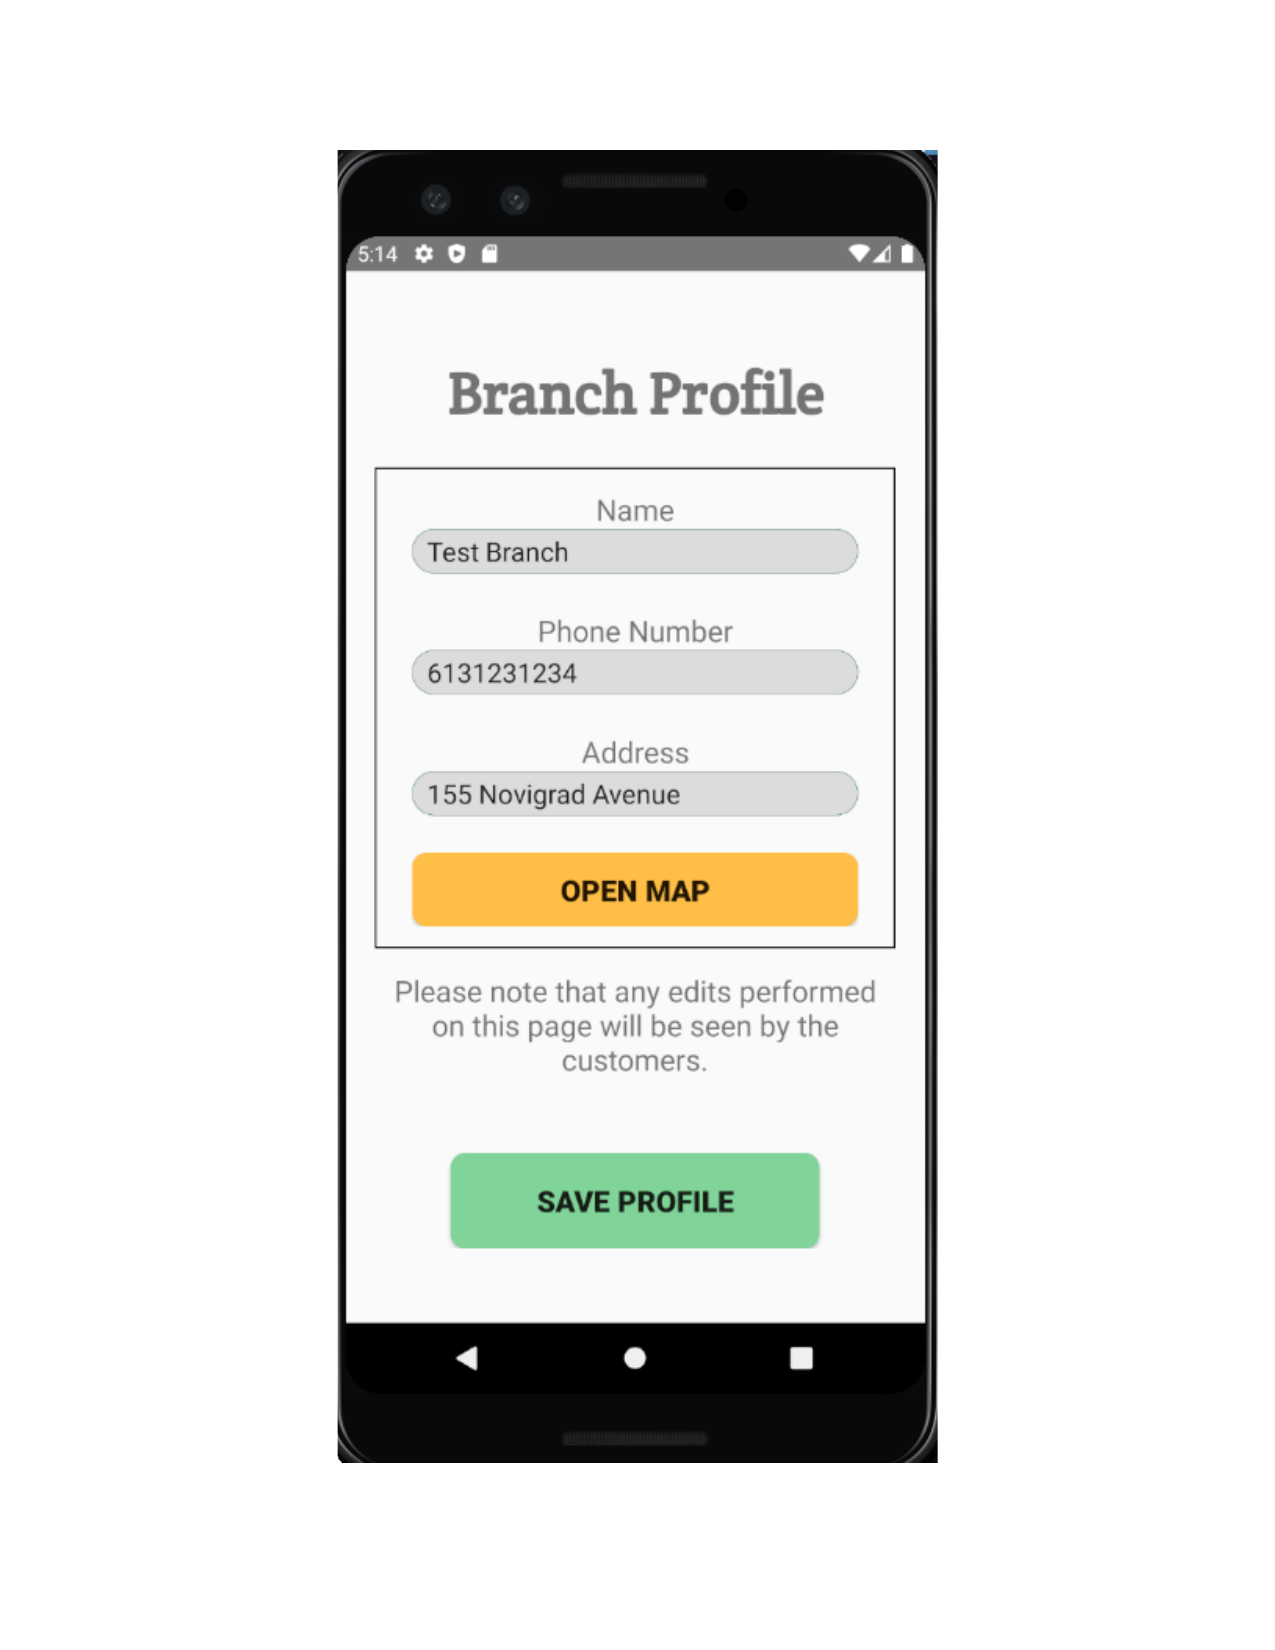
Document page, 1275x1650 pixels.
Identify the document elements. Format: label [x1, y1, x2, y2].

picture [337, 150, 938, 1463]
